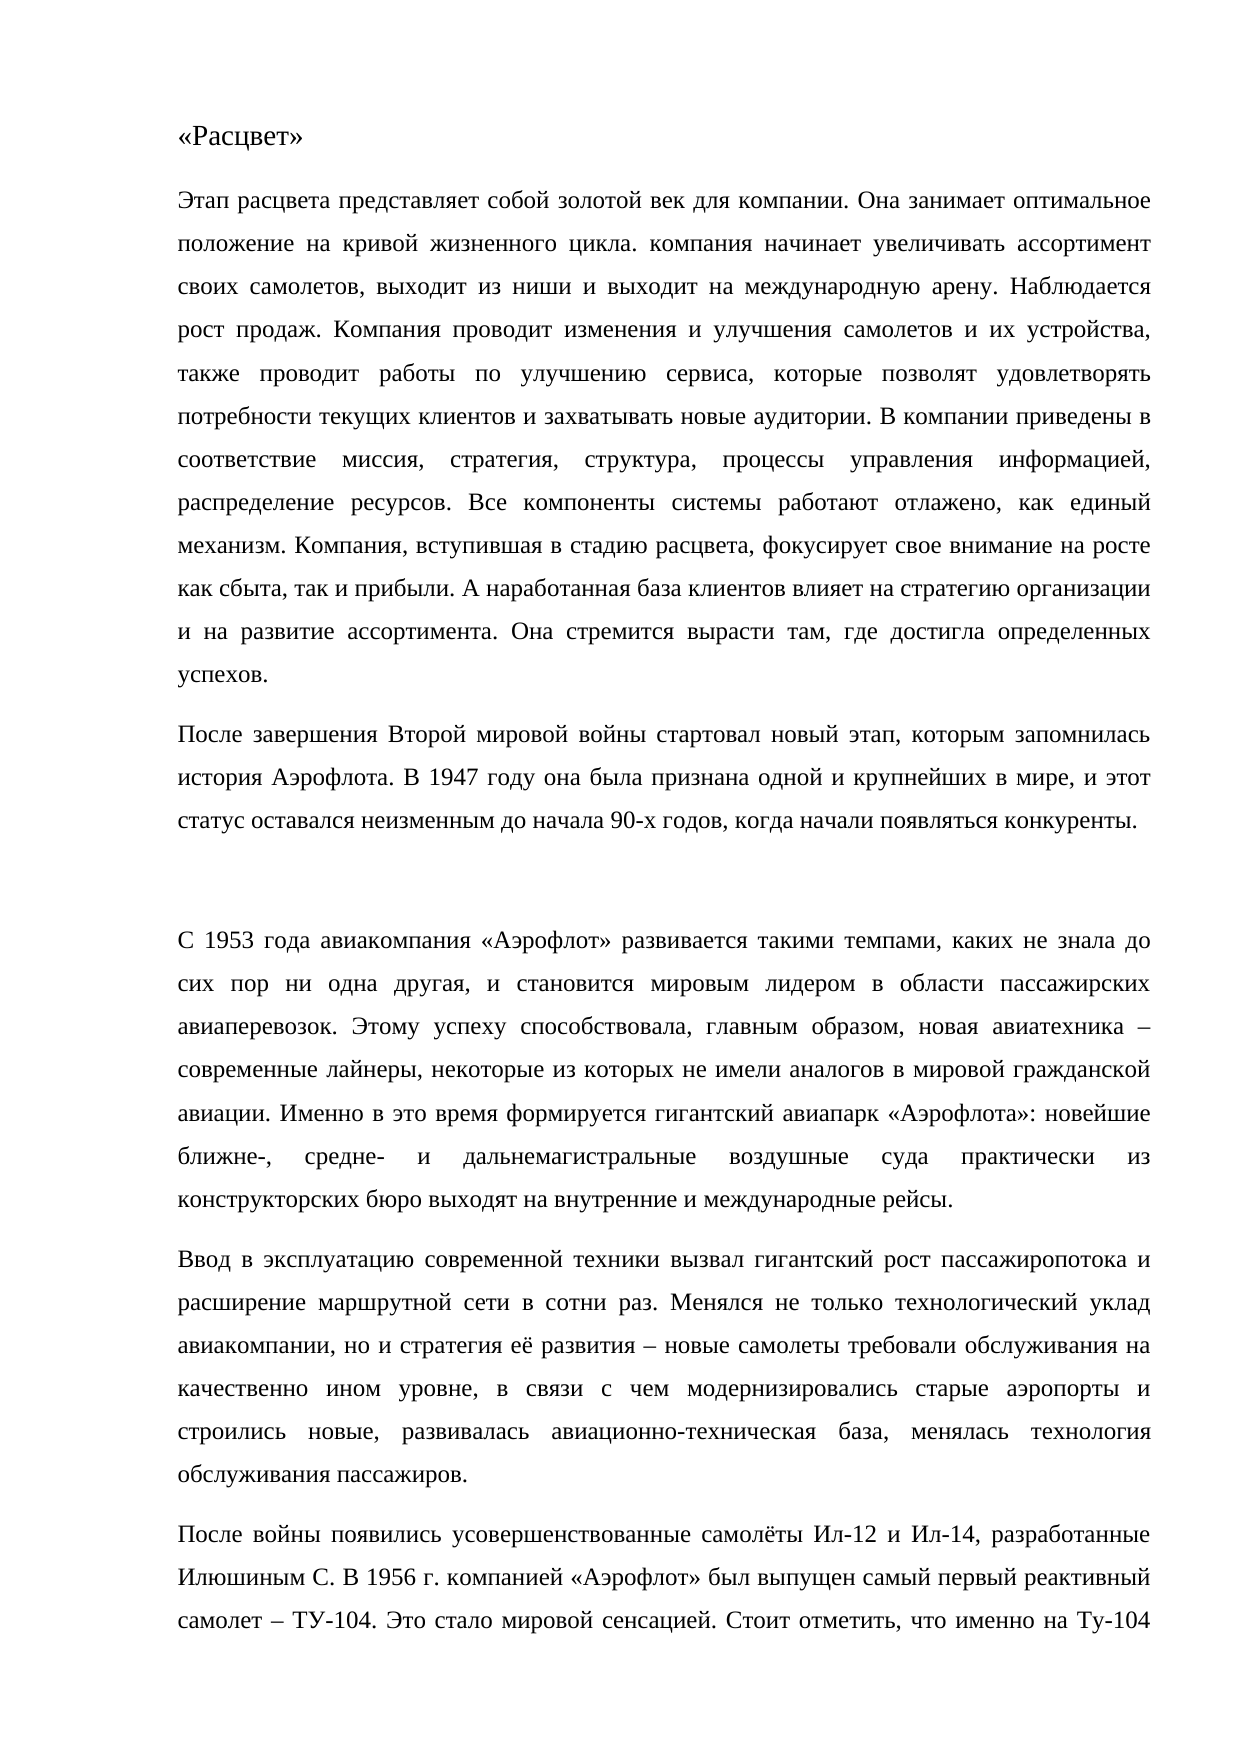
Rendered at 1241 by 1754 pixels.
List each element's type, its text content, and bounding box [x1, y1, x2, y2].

text Этап расцвета представляет собой золотой век для компании. Она занимает оптимальное положение на кривой жизненного цикла. компания начинает увеличивать ассортимент своих самолетов, выходит из ниши и выходит на международную арену. Наблюдается рост продаж. Компания проводит изменения и улучшения самолетов и их устройства, также проводит работы по улучшению сервиса, которые позволят удовлетворять потребности текущих клиентов и захватывать новые аудитории. В компании приведены в соответствие миссия, стратегия, структура, процессы управления информацией, распределение ресурсов. Все компоненты системы работают отлажено, как единый механизм. Компания, вступившая в стадию расцвета, фокусирует свое внимание на росте как сбыта, так и прибыли. А наработанная база клиентов влияет на стратегию организации и на развитие ассортимента. Она стремится вырасти там, где достигла определенных успехов. [177, 185, 1152, 688]
text Ввод в эксплуатацию современной техники вызвал гигантский рост пассажиропотока и расширение маршрутной сети в сотни раз. Менялся не только технологический уклад авиакомпании, но и стратегия её развития – новые самолеты требовали обслуживания на качественно ином уровне, в связи с чем модернизировались старые аэропорты и строились новые, развивалась авиационно-техническая база, менялась технология обслуживания пассажиров. [177, 1244, 1152, 1488]
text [177, 1519, 1152, 1634]
text С 1953 года авиакомпания «Аэрофлот» развивается такими темпами, каких не знала до сих пор ни одна другая, и становится мировым лидером в области пассажирских авиаперевозок. Этому успеху способствовала, главным образом, новая авиатехника – современные лайнеры, некоторые из которых не имели аналогов в мировой гражданской авиации. Именно в это время формируется гигантский авиапарк «Аэрофлота»: новейшие ближне-, средне- и дальнемагистральные воздушные суда практически из конструкторских бюро выходят на внутренние и международные рейсы. [177, 925, 1152, 1213]
text После завершения Второй мировой войны стартовал новый этап, которым запомнилась история Аэрофлота. В 1947 году она была признана одной и крупнейших в мире, и этот статус оставался неизменным до начала 90-х годов, когда начали появляться конкуренты. [177, 719, 1152, 834]
text «Расцвет» [177, 118, 1152, 152]
